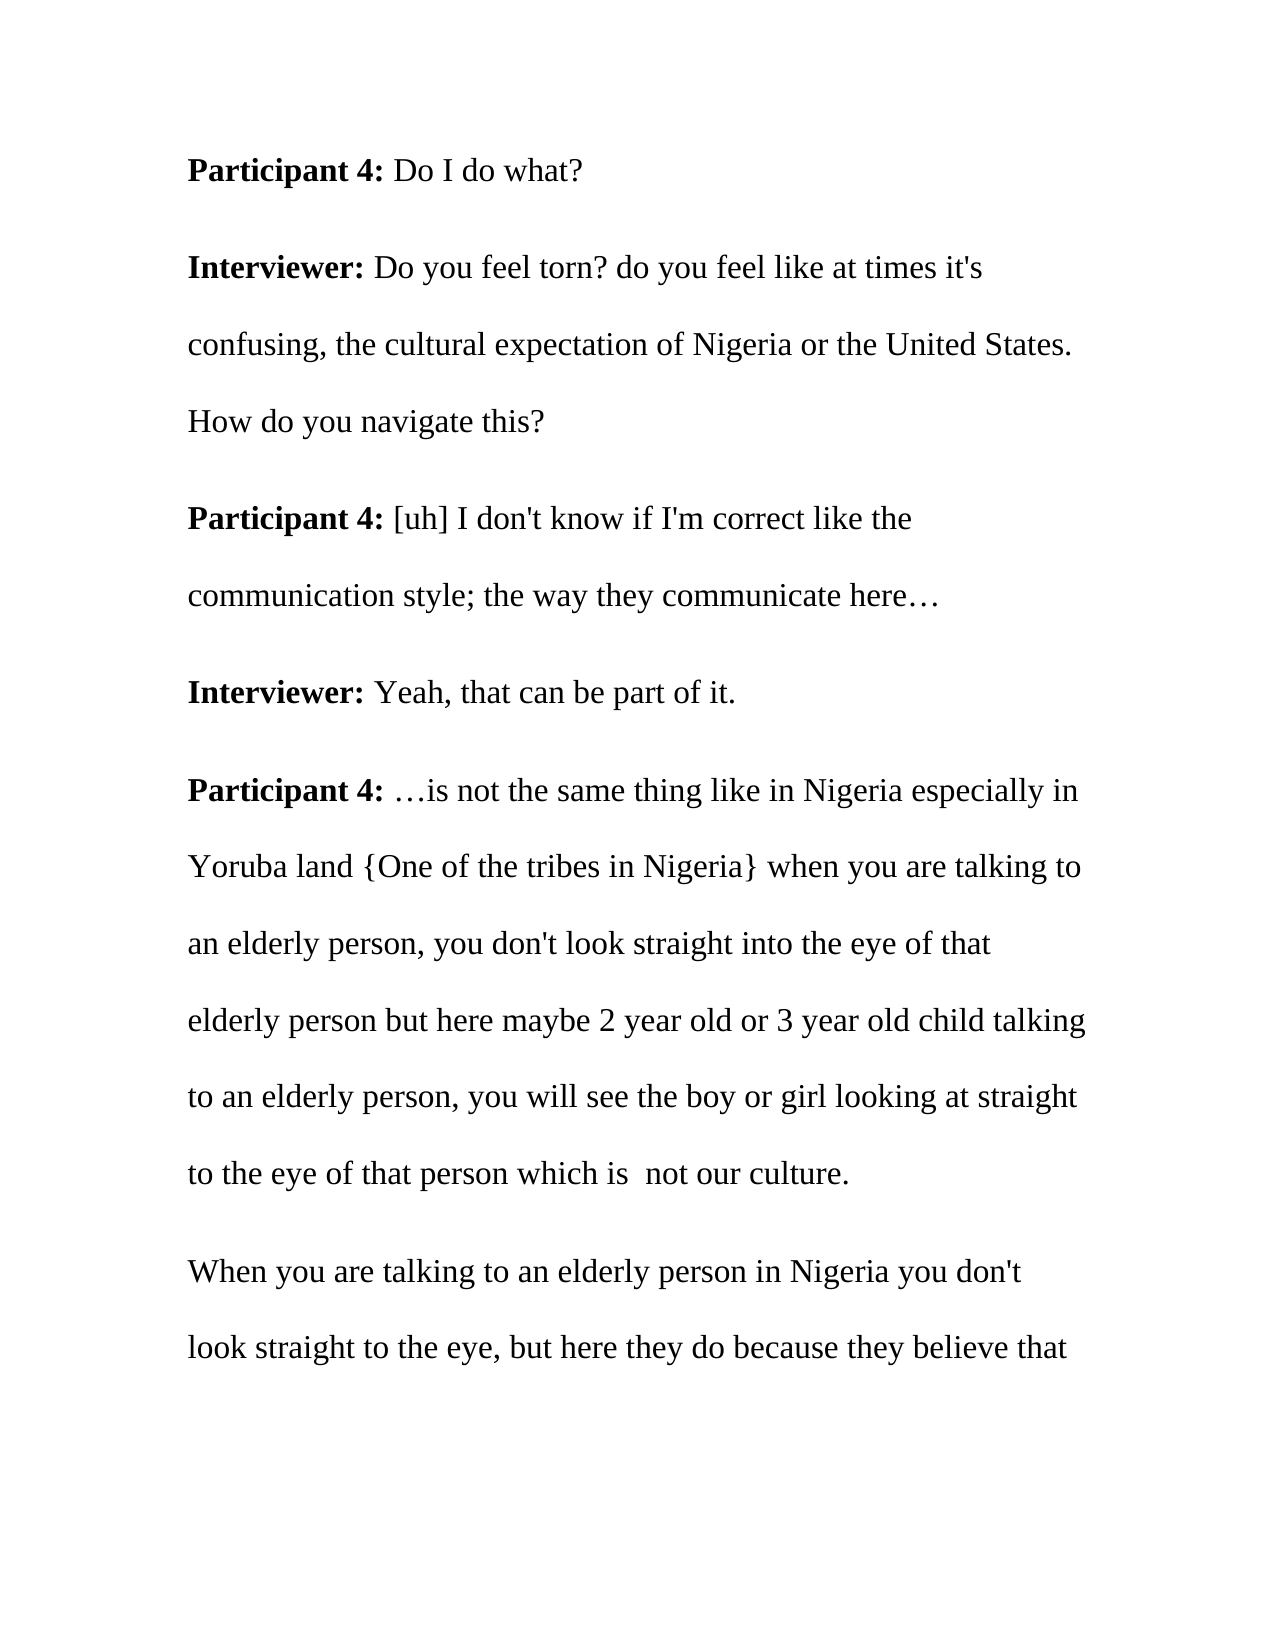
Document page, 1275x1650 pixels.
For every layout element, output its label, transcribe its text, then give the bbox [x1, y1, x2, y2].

text Participant 4: [uh] I don't know if I'm correct like the communication style; the way they communicate here… [187, 498, 1087, 613]
text Participant 4: Do I do what? [187, 150, 1087, 188]
text Participant 4: …is not the same thing like in Nigeria especially in Yoruba land {One of the tribes in Nigeria} when you are talking to an elderly person, you don't look straight into the eye of that elderly person but here maybe 2 year old or 3 year old child talking to an elderly person, you will see the boy or girl looking at straight to the eye of that person which is not our culture. [187, 770, 1087, 1192]
text Interviewer: Do you feel torn? do you feel like at times it's confusing, the cultural expectation of Nigeria or the United States. How do you navigate this? [187, 247, 1087, 439]
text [187, 1251, 1087, 1366]
text Interviewer: Yeah, that can be part of it. [187, 672, 1087, 711]
